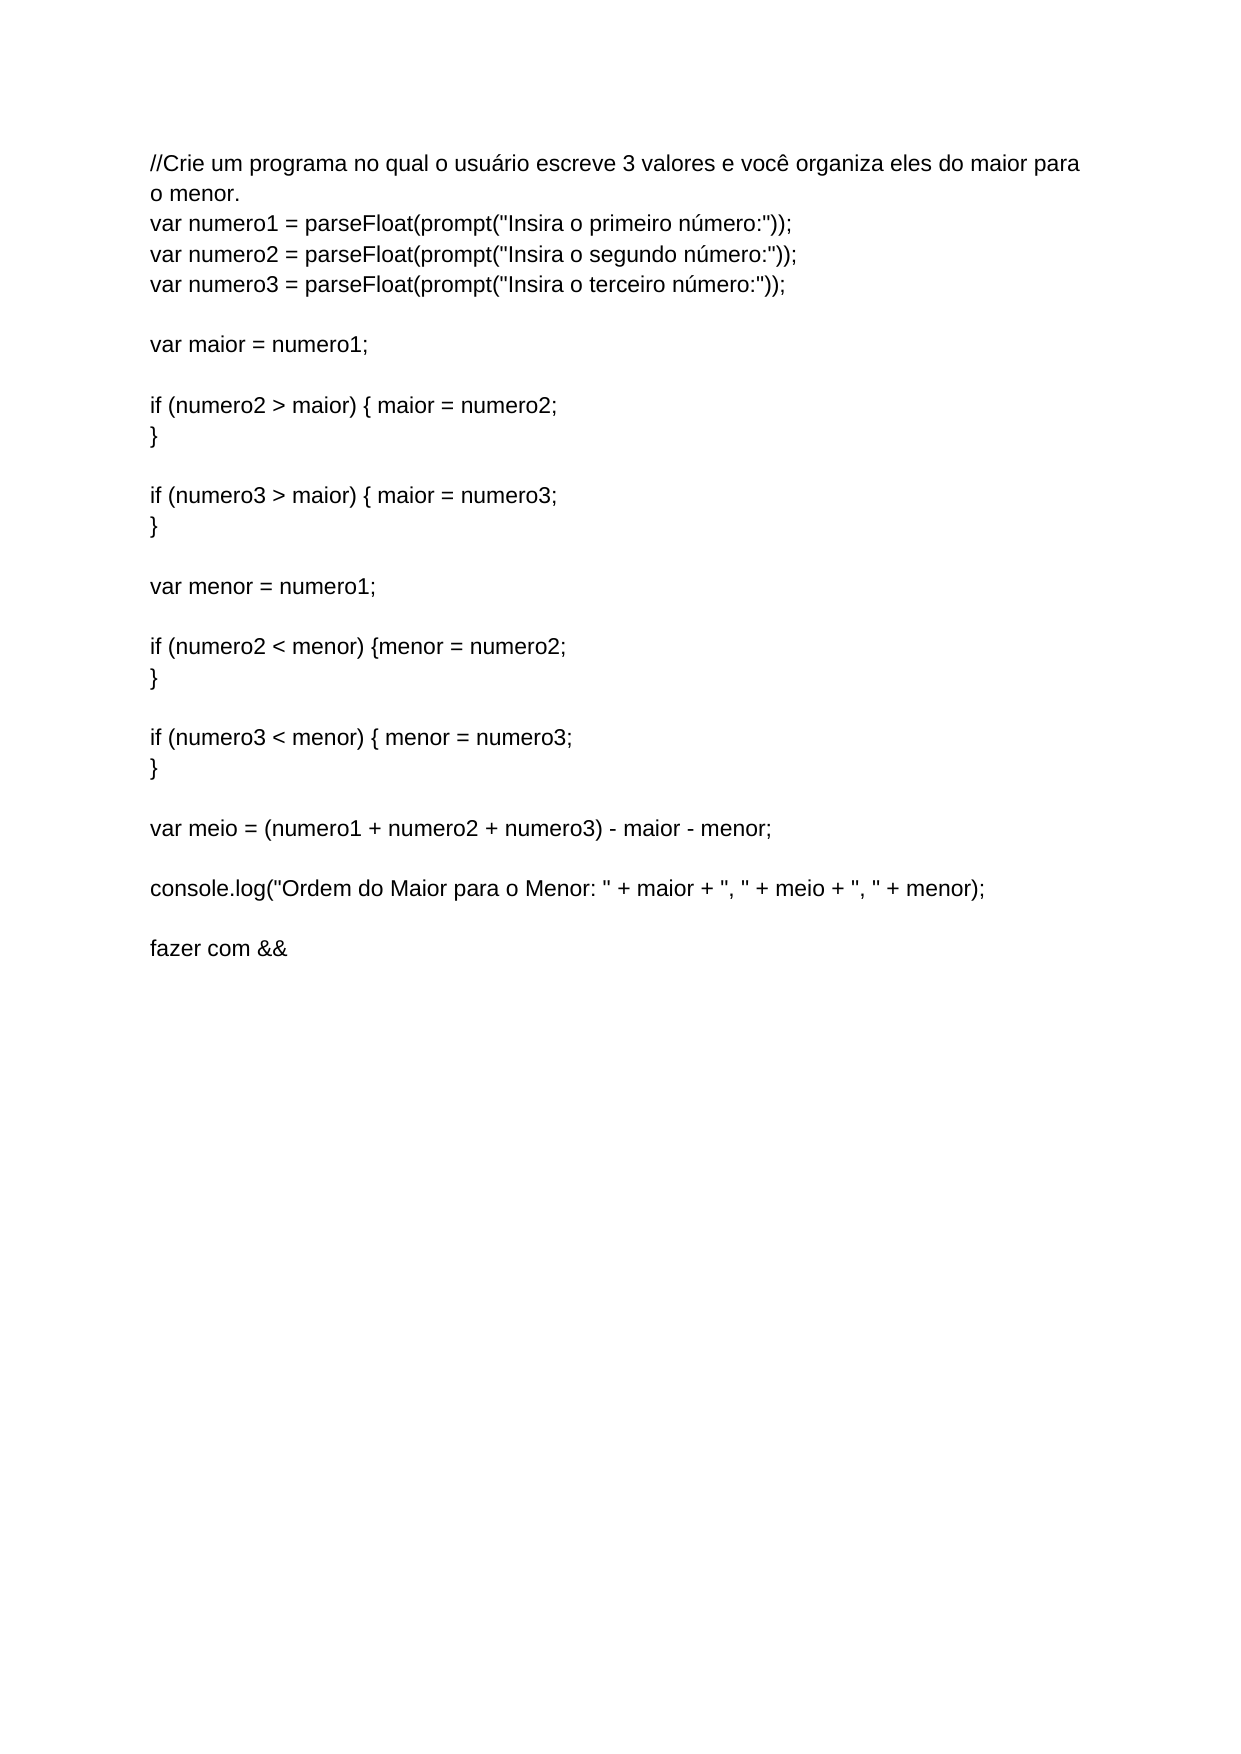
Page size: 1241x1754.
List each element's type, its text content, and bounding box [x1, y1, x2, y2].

text var maior = numero1; [150, 331, 1090, 358]
text } [150, 754, 1090, 781]
text } [150, 422, 1090, 448]
text var numero3 = parseFloat(prompt("Insira o terceiro número:")); [150, 271, 1090, 297]
text var numero1 = parseFloat(prompt("Insira o primeiro número:")); [150, 210, 1090, 237]
text fazer com && [150, 935, 1090, 962]
text if (numero2 > maior) { maior = numero2; [150, 392, 1090, 418]
text if (numero3 < menor) { menor = numero3; [150, 724, 1090, 750]
text } [150, 663, 1090, 690]
text if (numero2 < menor) {menor = numero2; [150, 633, 1090, 660]
text } [150, 512, 1090, 539]
text var meio = (numero1 + numero2 + numero3) - maior - menor; [150, 814, 1090, 841]
text //Crie um programa no qual o usuário escreve 3 valores e você organiza eles do maior para o menor. [150, 150, 1090, 207]
text if (numero3 > maior) { maior = numero3; [150, 482, 1090, 509]
text var numero2 = parseFloat(prompt("Insira o segundo número:")); [150, 241, 1090, 267]
text console.log("Ordem do Maior para o Menor: " + maior + ", " + meio + ", " + menor); [150, 875, 1090, 901]
text var menor = numero1; [150, 573, 1090, 599]
